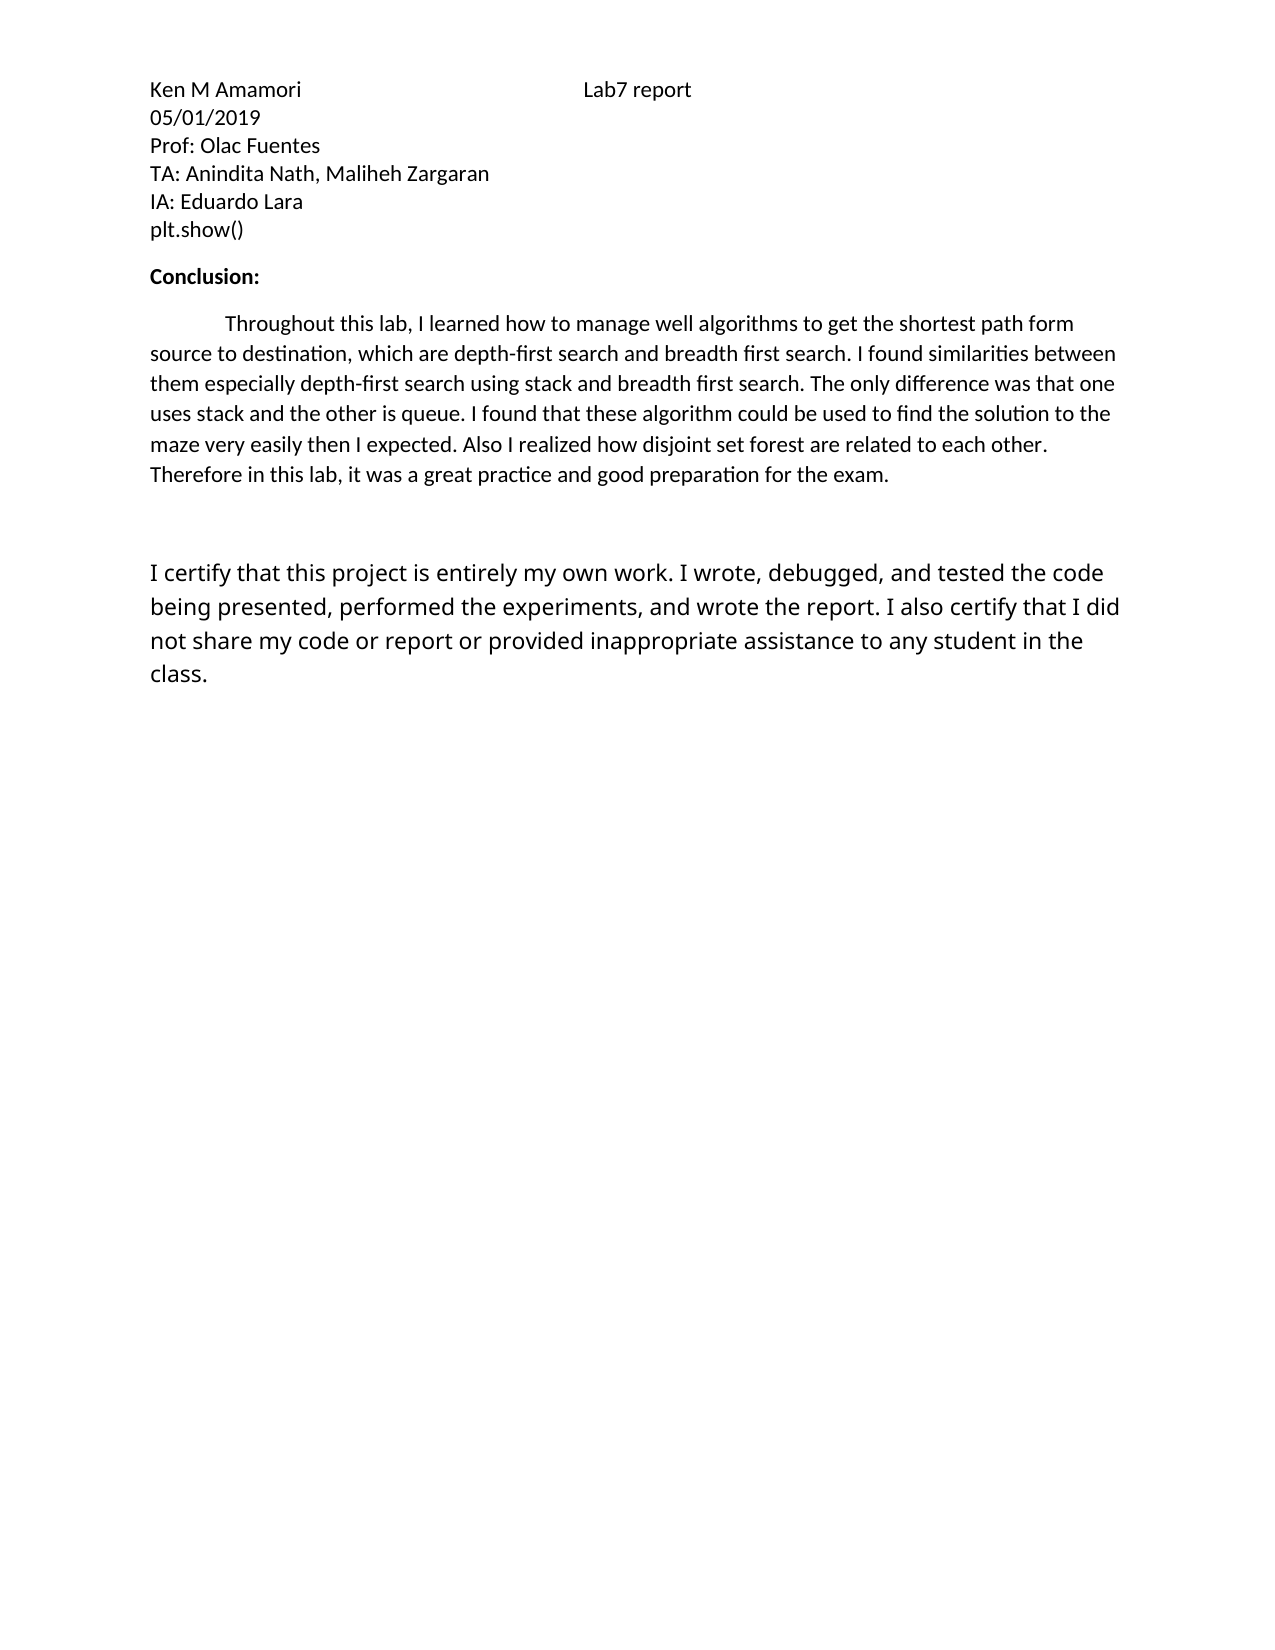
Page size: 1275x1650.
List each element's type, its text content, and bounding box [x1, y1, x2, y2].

text plt.show() [150, 215, 1125, 243]
text Throughout this lab, I learned how to manage well algorithms to get the shortest path form source to destination, which are depth-first search and breadth first search. I found similarities between them especially depth-first search using stack and breadth first search. The only difference was that one uses stack and the other is queue. I found that these algorithm could be used to find the solution to the maze very easily then I expected. Also I realized how disjoint set forest are related to each other. Therefore in this lab, it was a great practice and good preparation for the exam. [150, 309, 1125, 488]
text I certify that this project is entirely my own work. I wrote, debugged, and tested the code being presented, performed the experiments, and wrote the report. I also certify that I did not share my code or report or provided inappropriate assistance to any student in the class. [150, 557, 1125, 690]
text Conclusion: [150, 262, 1125, 290]
